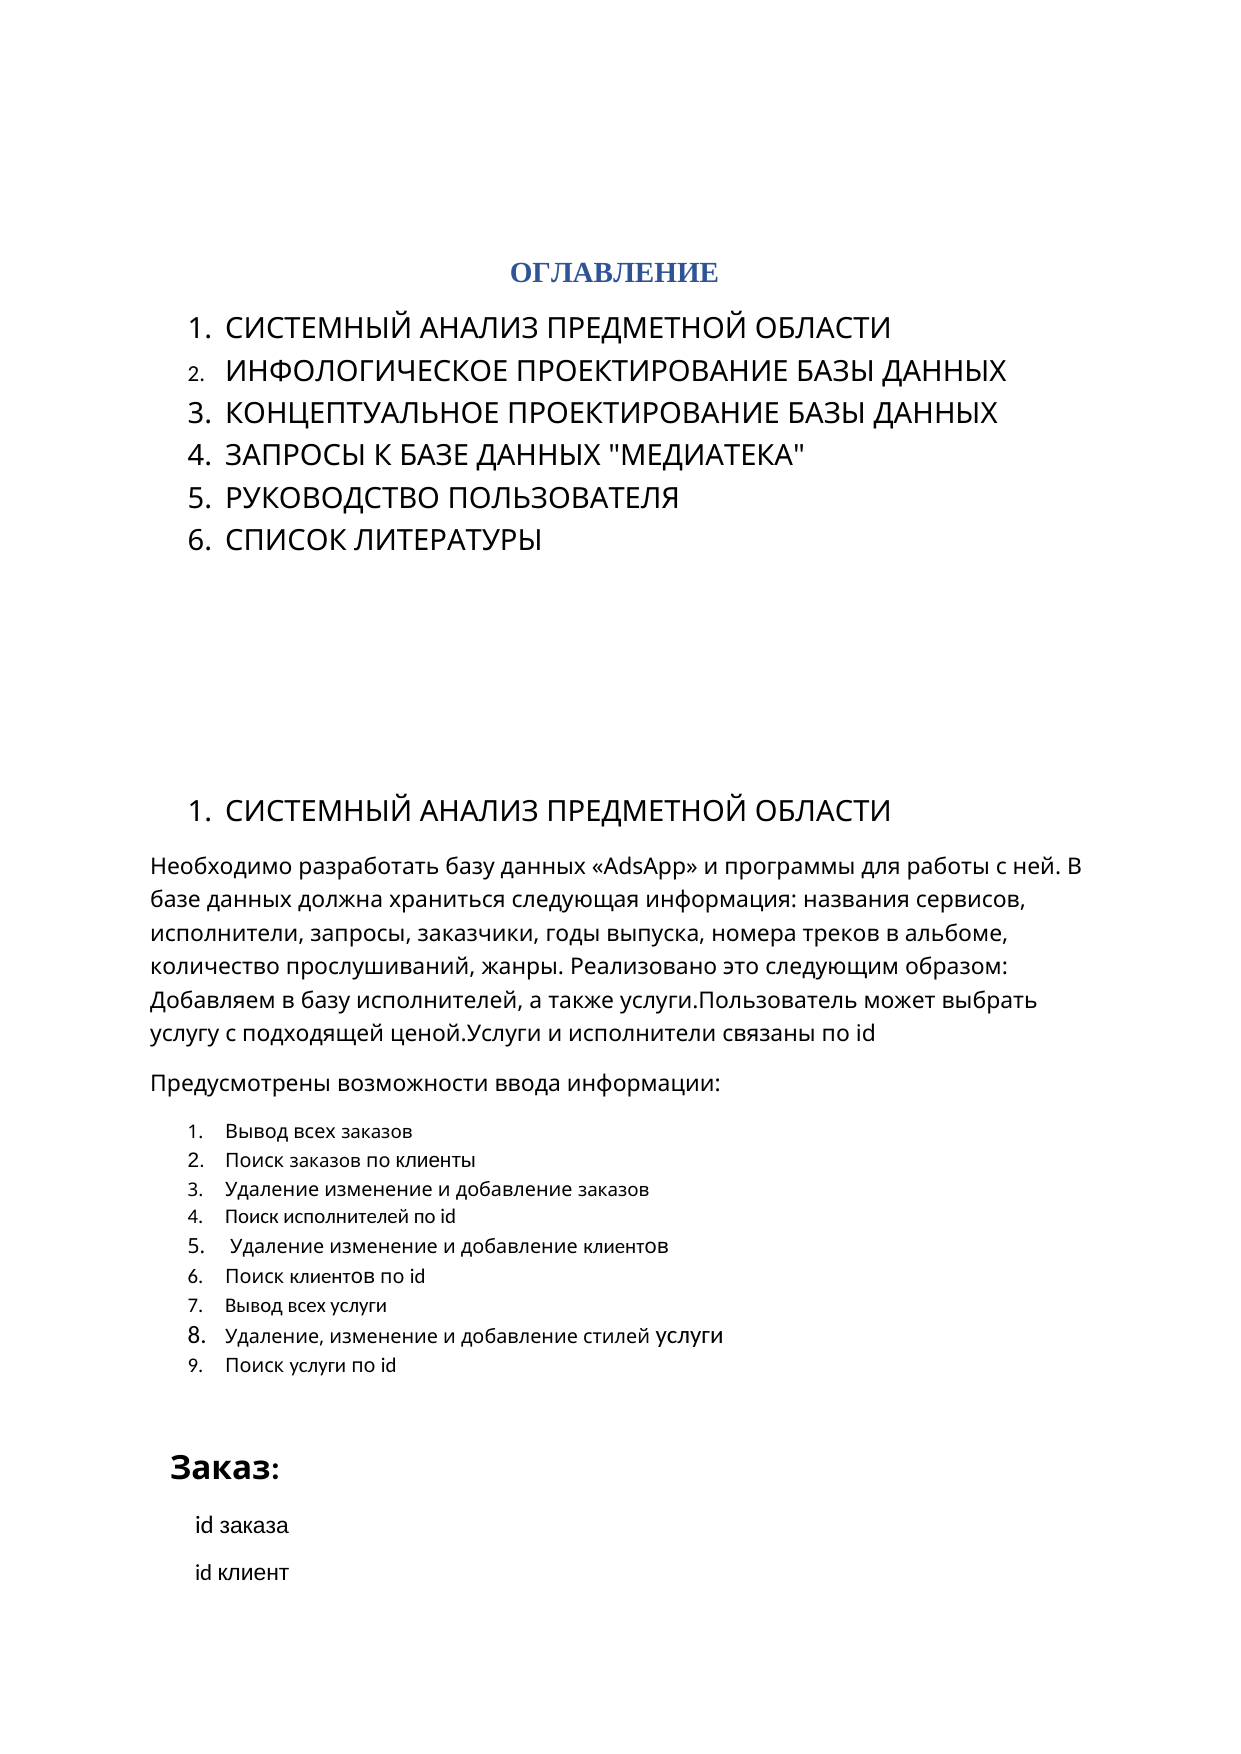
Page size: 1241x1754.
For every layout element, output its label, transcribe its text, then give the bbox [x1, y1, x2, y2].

text Заказ: [150, 1444, 1090, 1489]
list Вывод всех заказов [187, 1117, 1090, 1144]
list СПИСОК ЛИТЕРАТУРЫ [187, 519, 1090, 559]
list Поиск yслyги по id [187, 1352, 1090, 1378]
text Необходимо разработать базу данных «AdsApp» и программы для работы с ней. В базе данных должна храниться следующая информация: названия сервисов, исполнители, запросы, заказчики, годы выпуска, номера треков в альбоме, количество прослушиваний, жанры. Реализовано это следующим образом: Добавляем в базу исполнителей, а также услуги.Пользователь может выбрать услугу с подходящей ценой.Услуги и исполнители связаны по id [150, 850, 1090, 1048]
list Поиск исполнителей по id [187, 1204, 1090, 1229]
list ЗАПРОСЫ К БАЗЕ ДАННЫХ "МЕДИАТЕКА" [187, 435, 1090, 474]
list СИСТЕМНЫЙ АНАЛИЗ ПРЕДМЕТНОЙ ОБЛАСТИ [187, 791, 1090, 830]
list ИНФОЛОГИЧЕСКОЕ ПРОЕКТИРОВАНИЕ БАЗЫ ДАННЫХ [187, 350, 1090, 389]
list СИСТЕМНЫЙ АНАЛИЗ ПРЕДМЕТНОЙ ОБЛАСТИ [187, 307, 1090, 347]
list Удаление, изменение и добавление стилей yслyги [187, 1319, 1090, 1349]
text ОГЛАВЛЕНИЕ [150, 255, 1090, 288]
list Удаление изменение и добавление клиeнтов [187, 1231, 1090, 1259]
text id заказа [195, 1509, 1090, 1539]
list Поиск заказов по клиeнты [187, 1146, 1090, 1173]
list Вывод всех услуги [187, 1292, 1090, 1317]
list Удаление изменение и добавление заказов [187, 1175, 1090, 1202]
list Поиск клиeнтов по id [187, 1261, 1090, 1290]
list РУКОВОДСТВО ПОЛЬЗОВАТЕЛЯ [187, 477, 1090, 517]
list КОНЦЕПТУАЛЬНОЕ ПРОЕКТИРОВАНИЕ БАЗЫ ДАННЫХ [187, 392, 1090, 432]
text Предусмотрены возможности ввода информации: [150, 1067, 1090, 1098]
text id клиeнт [195, 1558, 1090, 1586]
